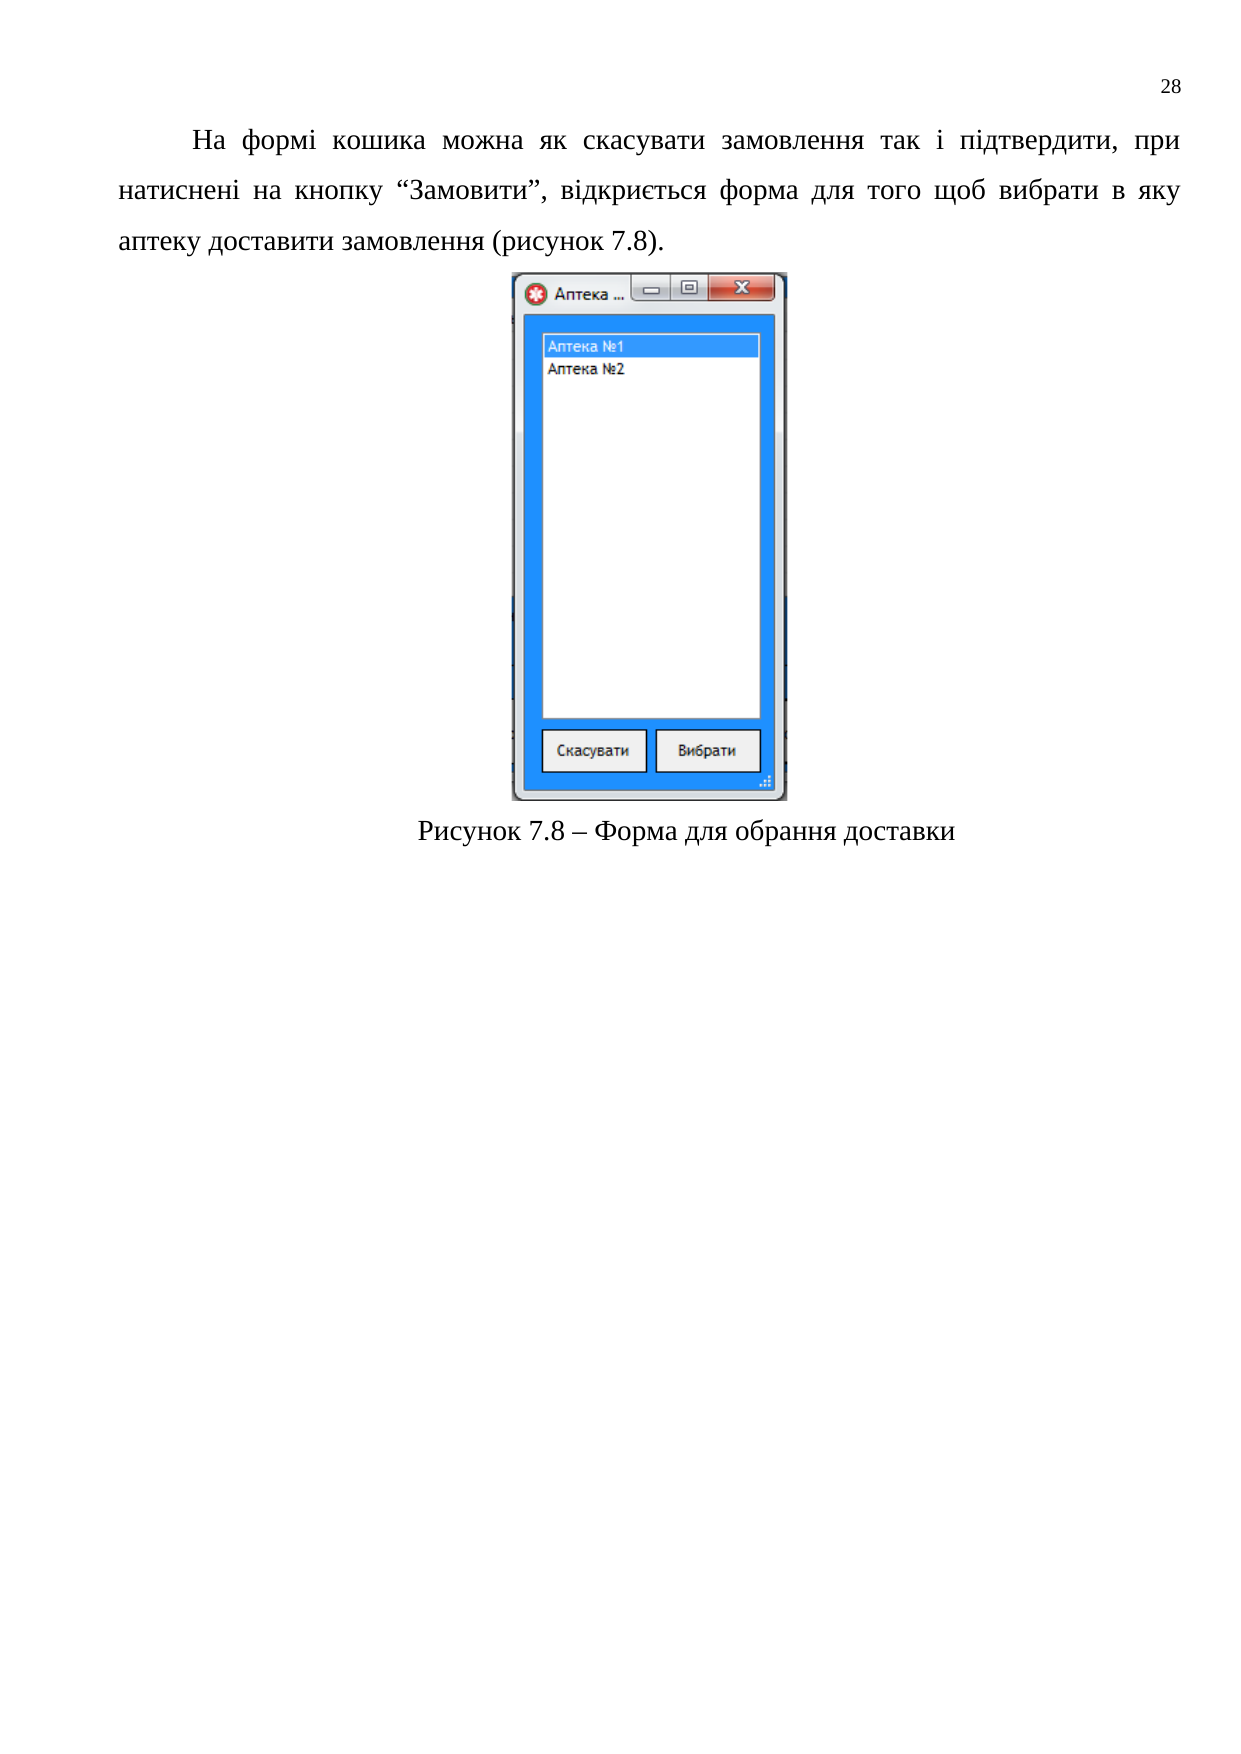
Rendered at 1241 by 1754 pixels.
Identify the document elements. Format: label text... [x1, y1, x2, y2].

text На формі кошика можна як скасувати замовлення так і підтвердити, при натиснені на кнопку “Замовити”, відкриється форма для того щоб вибрати в яку аптеку доставити замовлення (рисунок 7.8). [118, 122, 1181, 256]
text Рисунок 7.8 – Форма для обрання доставки [118, 813, 1181, 847]
picture [511, 272, 788, 801]
